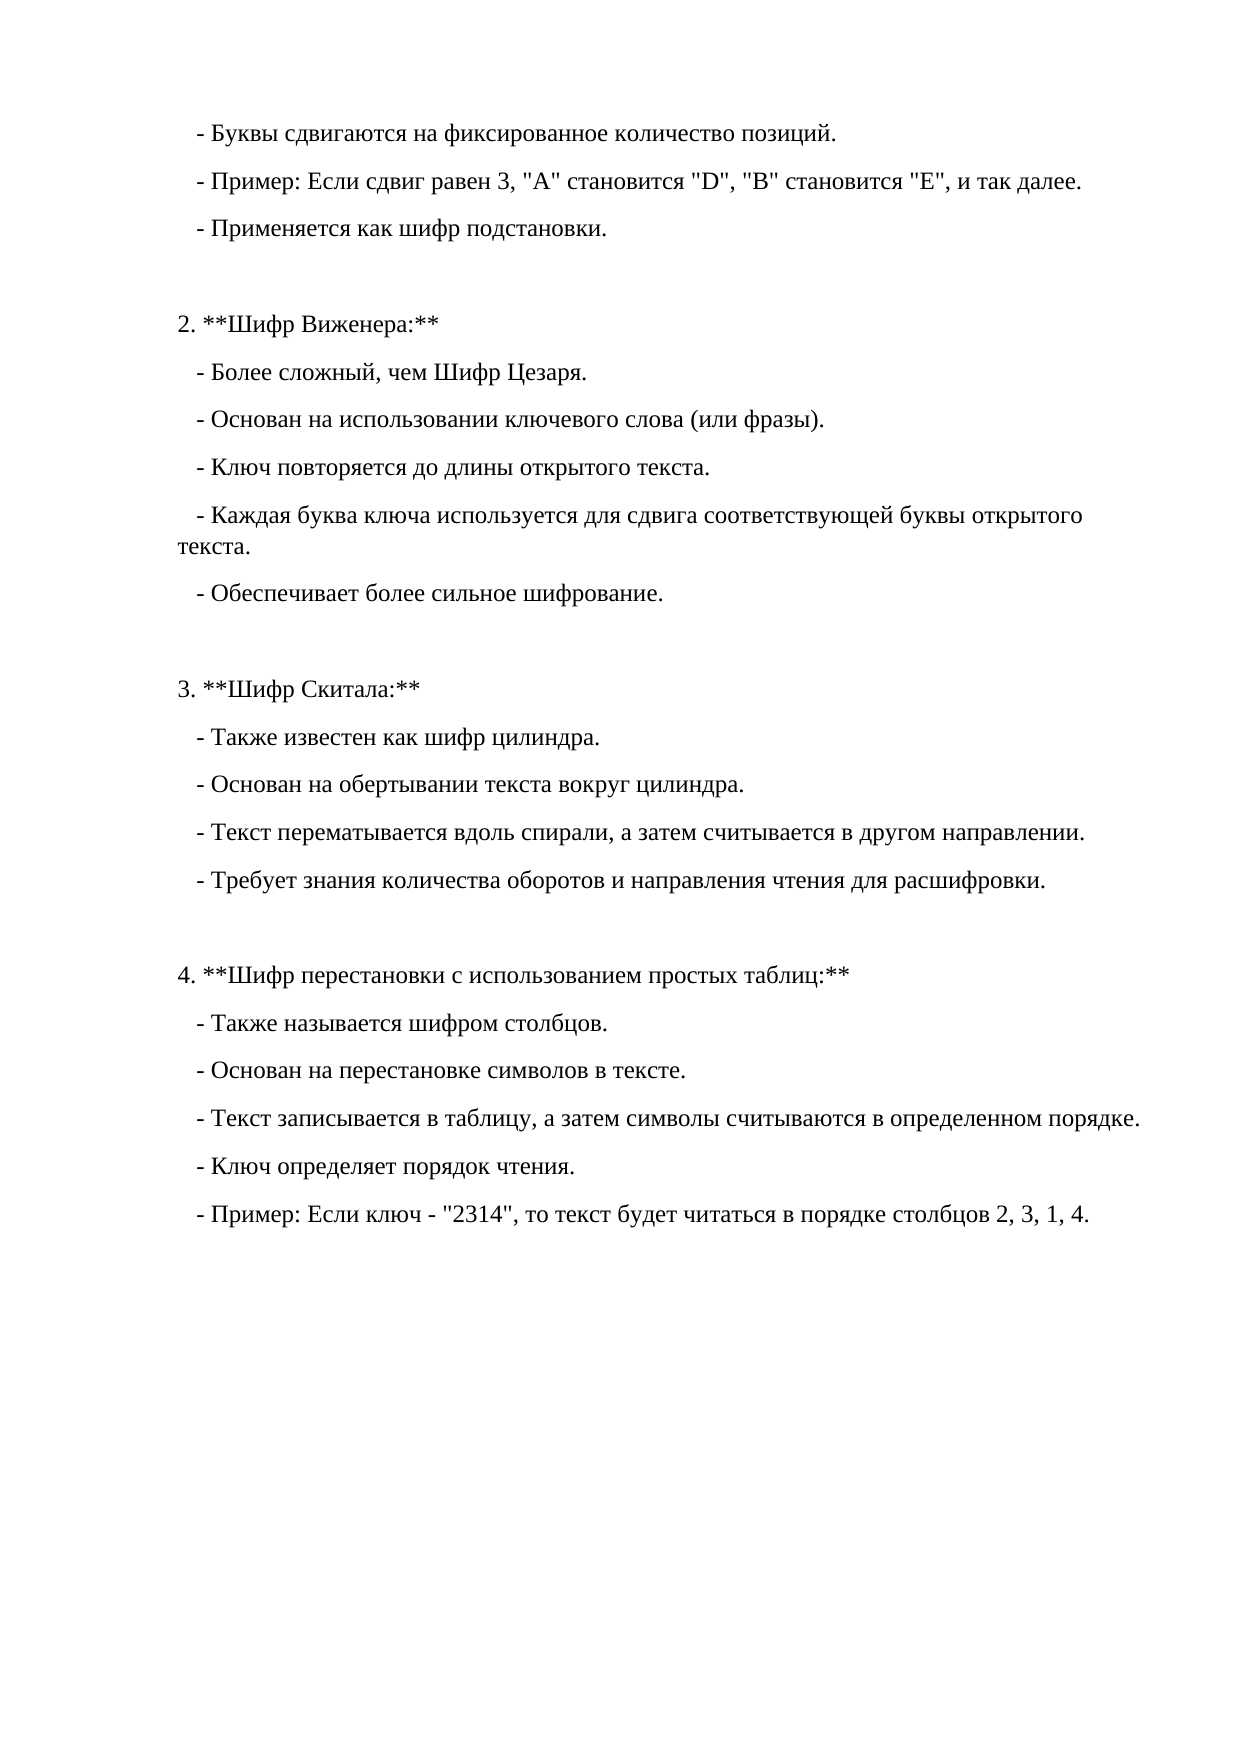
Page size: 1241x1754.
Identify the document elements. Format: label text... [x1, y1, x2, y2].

text - Каждая буква ключа используется для сдвига соответствующей буквы открытого текста. [177, 500, 1152, 559]
text - Применяется как шифр подстановки. [177, 213, 1152, 242]
text - Требует знания количества оборотов и направления чтения для расшифровки. [177, 865, 1152, 893]
text - Текст записывается в таблицу, а затем символы считываются в определенном порядке. [177, 1103, 1152, 1132]
text - Пример: Если сдвиг равен 3, "A" становится "D", "B" становится "E", и так далее. [177, 166, 1152, 194]
text - Пример: Если ключ - "2314", то текст будет читаться в порядке столбцов 2, 3, 1, 4. [177, 1199, 1152, 1227]
text - Основан на перестановке символов в тексте. [177, 1056, 1152, 1084]
text - Также известен как шифр цилиндра. [177, 722, 1152, 750]
text - Текст перематывается вдоль спирали, а затем считывается в другом направлении. [177, 817, 1152, 846]
text - Более сложный, чем Шифр Цезаря. [177, 357, 1152, 385]
text 4. **Шифр перестановки с использованием простых таблиц:** [177, 960, 1152, 989]
text - Ключ определяет порядок чтения. [177, 1151, 1152, 1180]
text - Основан на обертывании текста вокруг цилиндра. [177, 769, 1152, 798]
text 3. **Шифр Скитала:** [177, 674, 1152, 703]
text - Буквы сдвигаются на фиксированное количество позиций. [177, 118, 1152, 147]
text - Также называется шифром столбцов. [177, 1008, 1152, 1037]
text - Ключ повторяется до длины открытого текста. [177, 452, 1152, 481]
text 2. **Шифр Виженера:** [177, 309, 1152, 338]
text - Обеспечивает более сильное шифрование. [177, 578, 1152, 607]
text - Основан на использовании ключевого слова (или фразы). [177, 404, 1152, 433]
